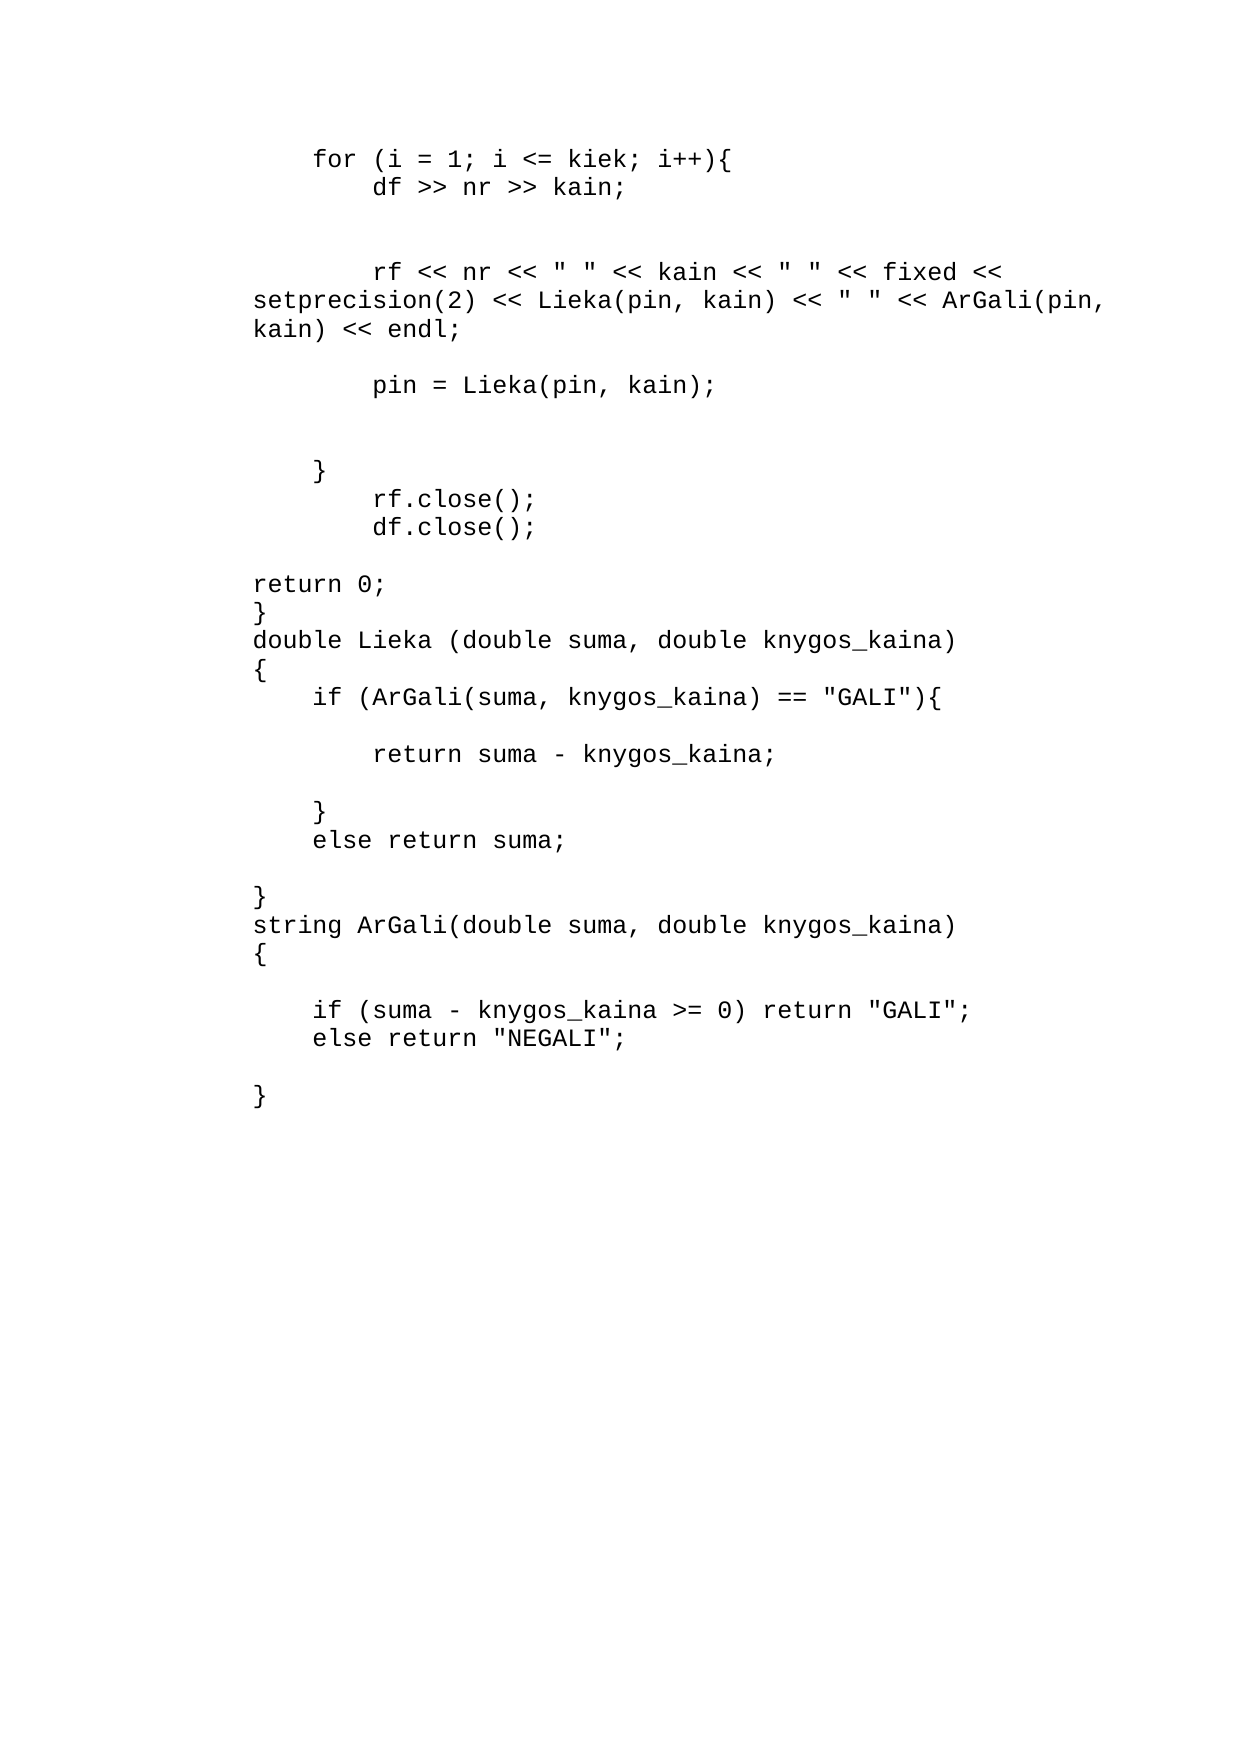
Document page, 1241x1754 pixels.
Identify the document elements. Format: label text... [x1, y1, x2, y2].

list else return suma; [252, 827, 1181, 856]
list } [252, 884, 1181, 912]
list string ArGali(double suma, double knygos_kaina) [252, 912, 1181, 941]
list else return "NEGALI"; [252, 1026, 1181, 1054]
list if (suma - knygos_kaina >= 0) return "GALI"; [252, 998, 1181, 1026]
list return 0; [252, 571, 1181, 600]
list } [252, 458, 1181, 486]
list if (ArGali(suma, knygos_kaina) == "GALI"){ [252, 685, 1181, 713]
list rf << nr << " " << kain << " " << fixed << setprecision(2) << Lieka(pin, kain) << " " << ArGali(pin, kain) << endl; [252, 260, 1181, 345]
list { [252, 941, 1181, 969]
list df.close(); [252, 515, 1181, 543]
list { [252, 656, 1181, 685]
list rf.close(); [252, 486, 1181, 515]
list for (i = 1; i <= kiek; i++){ [252, 146, 1181, 175]
list } [252, 1083, 1181, 1111]
list pin = Lieka(pin, kain); [252, 373, 1181, 401]
list double Lieka (double suma, double knygos_kaina) [252, 628, 1181, 656]
list df >> nr >> kain; [252, 175, 1181, 203]
list } [252, 600, 1181, 628]
list } [252, 799, 1181, 827]
list return suma - knygos_kaina; [252, 742, 1181, 770]
